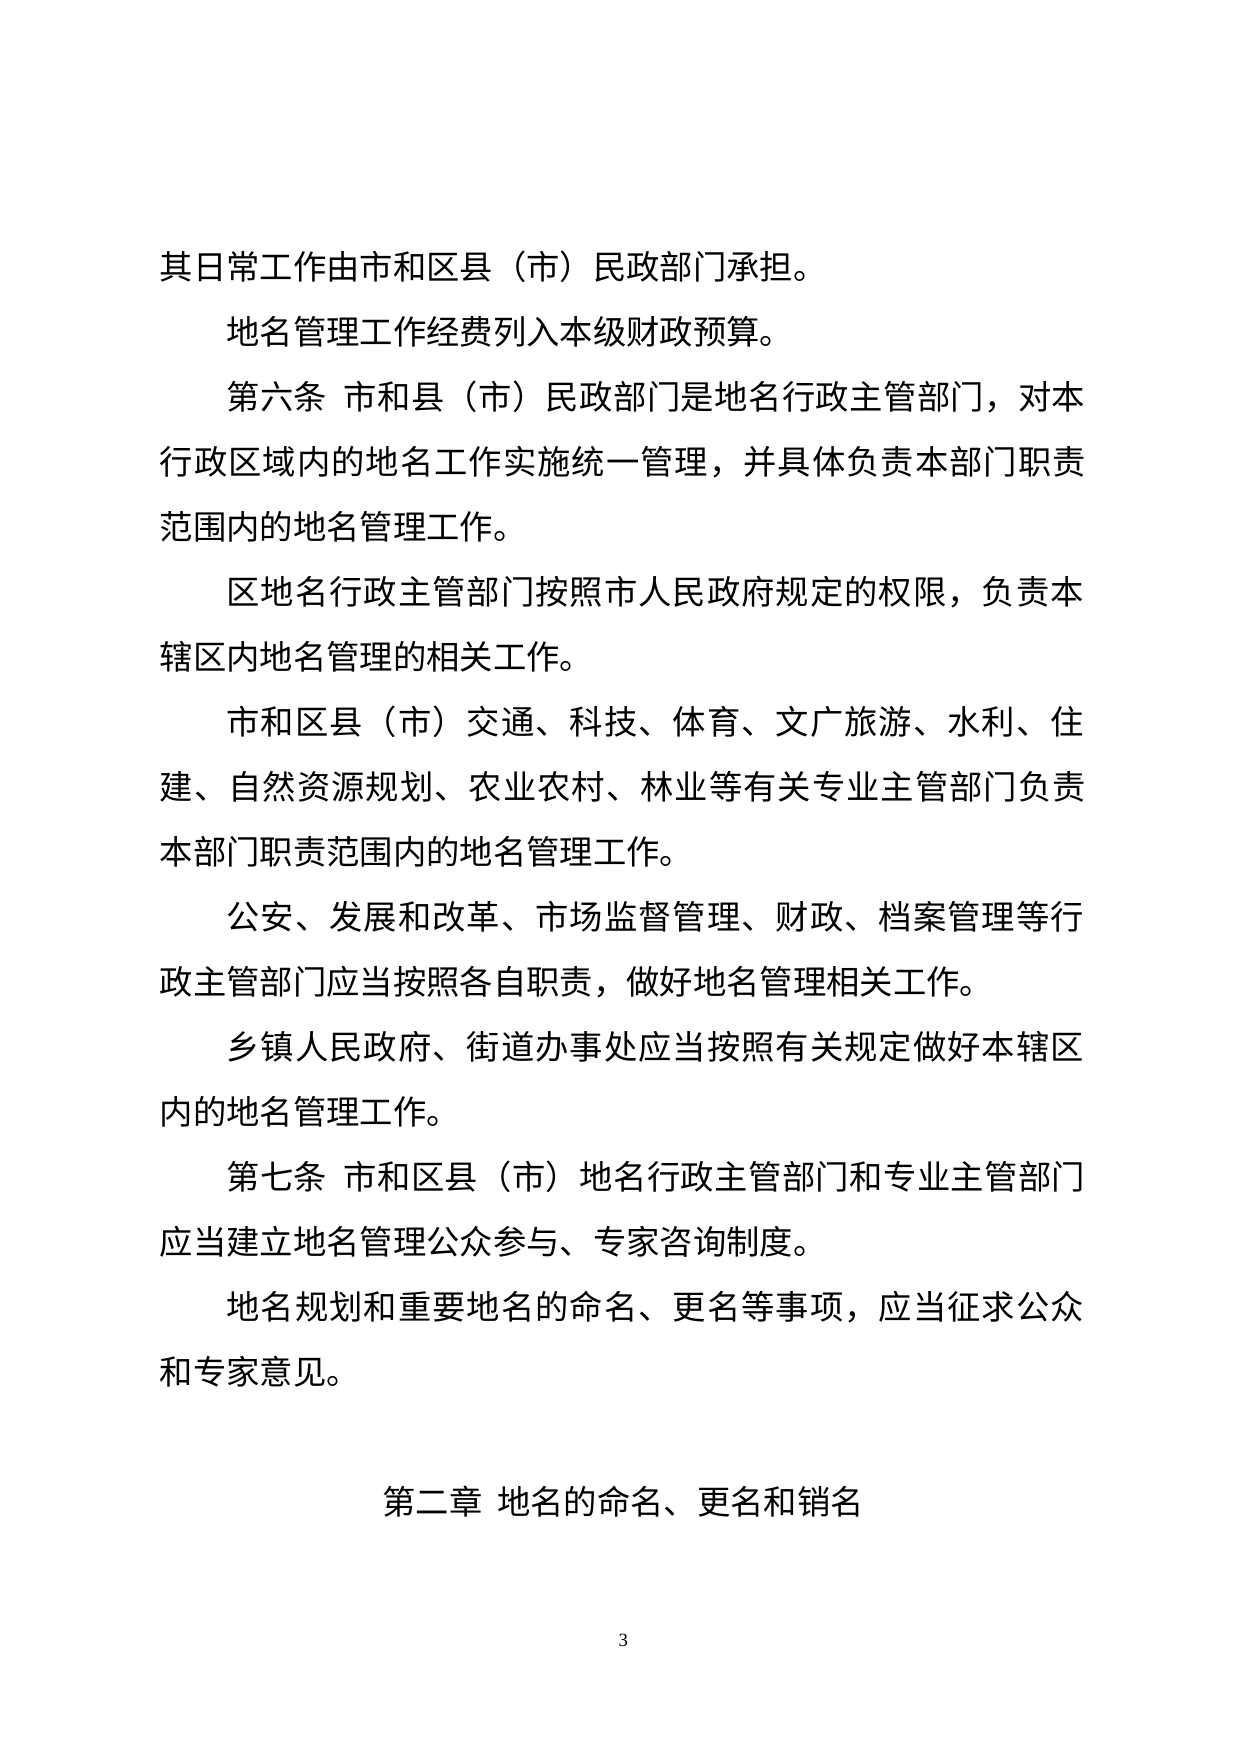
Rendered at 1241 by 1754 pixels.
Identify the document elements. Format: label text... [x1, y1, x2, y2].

text 地名规划和重要地名的命名、更名等事项，应当征求公众和专家意见。 [159, 1273, 1087, 1403]
text 第六条 市和县（市）民政部门是地名行政主管部门，对本行政区域内的地名工作实施统一管理，并具体负责本部门职责范围内的地名管理工作。 [159, 363, 1087, 558]
text 乡镇人民政府、街道办事处应当按照有关规定做好本辖区内的地名管理工作。 [159, 1013, 1087, 1143]
text 公安、发展和改革、市场监督管理、财政、档案管理等行政主管部门应当按照各自职责，做好地名管理相关工作。 [159, 883, 1087, 1013]
text 第二章 地名的命名、更名和销名 [159, 1468, 1087, 1533]
text 区地名行政主管部门按照市人民政府规定的权限，负责本辖区内地名管理的相关工作。 [159, 558, 1087, 688]
text 市和区县（市）交通、科技、体育、文广旅游、水利、住建、自然资源规划、农业农村、林业等有关专业主管部门负责本部门职责范围内的地名管理工作。 [159, 688, 1087, 883]
text 地名管理工作经费列入本级财政预算。 [159, 298, 1087, 363]
text 第七条 市和区县（市）地名行政主管部门和专业主管部门应当建立地名管理公众参与、专家咨询制度。 [159, 1143, 1087, 1273]
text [159, 233, 1087, 298]
